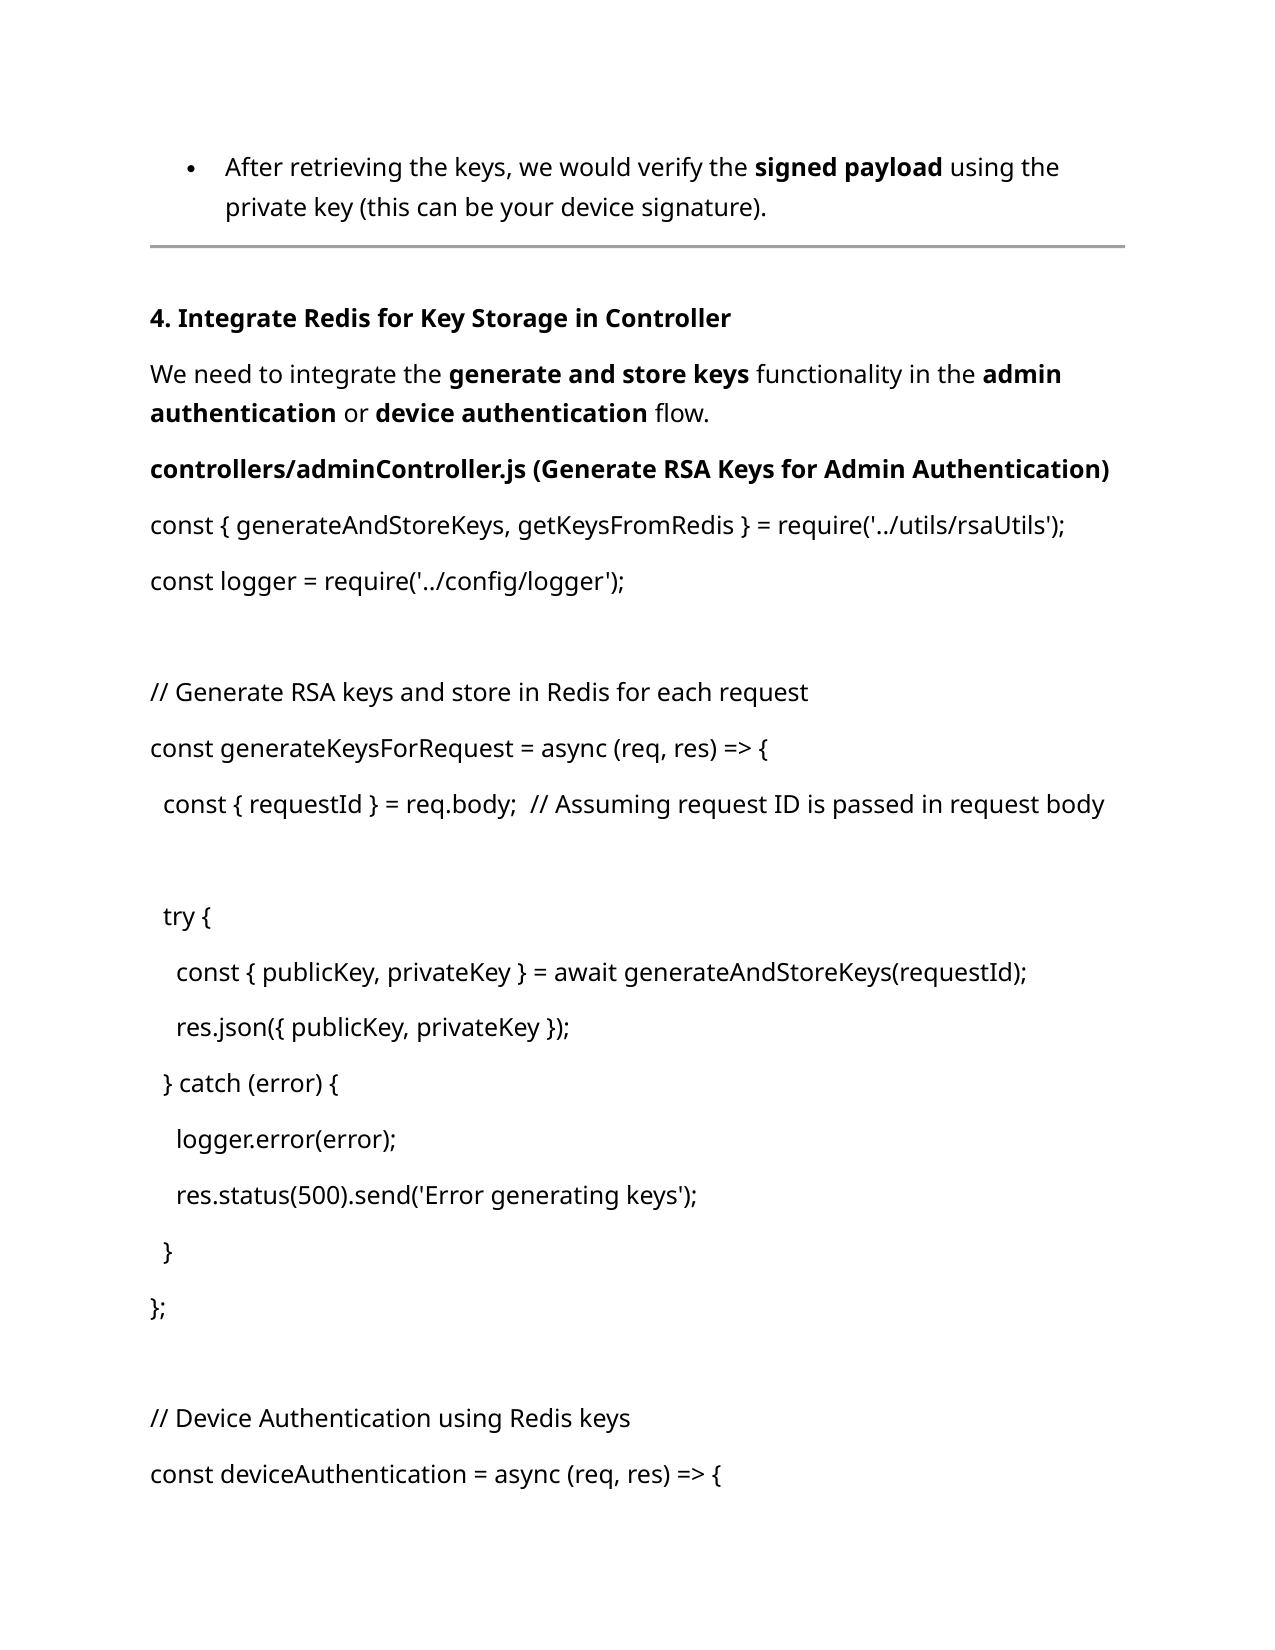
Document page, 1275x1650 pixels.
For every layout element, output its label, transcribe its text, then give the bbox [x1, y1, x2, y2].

text } catch (error) { [150, 1066, 1125, 1100]
text const { requestId } = req.body; // Assuming request ID is passed in request body [150, 787, 1125, 821]
text logger.error(error); [150, 1122, 1125, 1156]
text try { [150, 898, 1125, 932]
text const deviceAuthentication = async (req, res) => { [150, 1457, 1125, 1491]
text res.status(500).send('Error generating keys'); [150, 1177, 1125, 1212]
text // Generate RSA keys and store in Redis for each request [150, 675, 1125, 709]
text 4. Integrate Redis for Key Storage in Controller [150, 301, 1125, 335]
text const logger = require('../config/logger'); [150, 563, 1125, 597]
text We need to integrate the generate and store keys functionality in the admin authentication or device authentication flow. [150, 357, 1125, 430]
text const generateKeysForRequest = async (req, res) => { [150, 731, 1125, 765]
list After retrieving the keys, we would verify the signed payload using the private key (this can be your device signature). [187, 150, 1125, 223]
text controllers/adminController.js (Generate RSA Keys for Admin Authentication) [150, 452, 1125, 486]
text } [150, 1233, 1125, 1267]
text const { publicKey, privateKey } = await generateAndStoreKeys(requestId); [150, 954, 1125, 988]
text }; [150, 1289, 1125, 1323]
text // Device Authentication using Redis keys [150, 1401, 1125, 1435]
text const { generateAndStoreKeys, getKeysFromRedis } = require('../utils/rsaUtils'); [150, 507, 1125, 542]
text res.json({ publicKey, privateKey }); [150, 1010, 1125, 1044]
